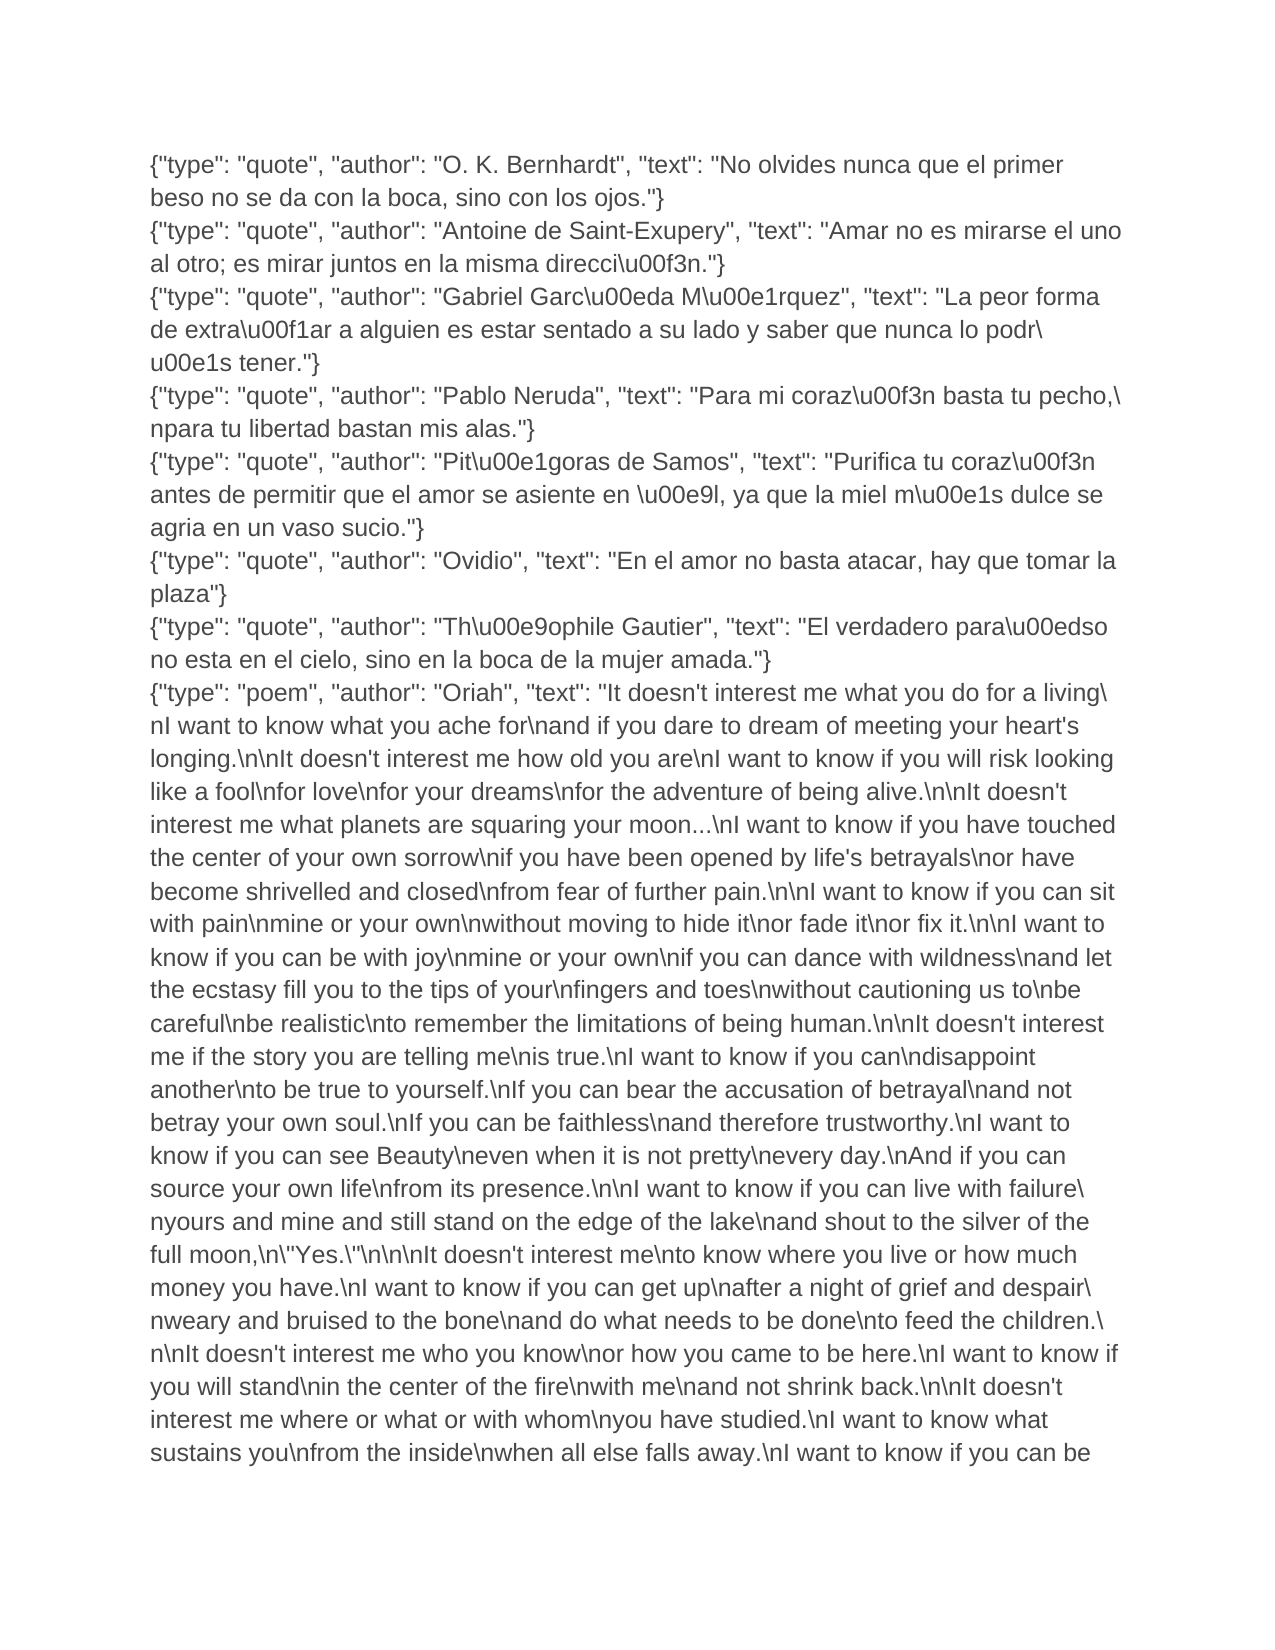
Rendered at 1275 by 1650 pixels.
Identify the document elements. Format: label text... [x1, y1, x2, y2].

text {"type": "quote", "author": "Pablo Neruda", "text": "Para mi coraz\u00f3n basta tu pecho,\npara tu libertad bastan mis alas."} [150, 381, 1125, 443]
text {"type": "quote", "author": "Pit\u00e1goras de Samos", "text": "Purifica tu coraz\u00f3n antes de permitir que el amor se asiente en \u00e9l, ya que la miel m\u00e1s dulce se agria en un vaso sucio."} [150, 447, 1125, 542]
text {"type": "quote", "author": "O. K. Bernhardt", "text": "No olvides nunca que el primer beso no se da con la boca, sino con los ojos."} [150, 150, 1125, 212]
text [150, 678, 1125, 1467]
text {"type": "quote", "author": "Gabriel Garc\u00eda M\u00e1rquez", "text": "La peor forma de extra\u00f1ar a alguien es estar sentado a su lado y saber que nunca lo podr\u00e1s tener."} [150, 282, 1125, 377]
text {"type": "quote", "author": "Ovidio", "text": "En el amor no basta atacar, hay que tomar la plaza"} [150, 546, 1125, 608]
text {"type": "quote", "author": "Antoine de Saint-Exupery", "text": "Amar no es mirarse el uno al otro; es mirar juntos en la misma direcci\u00f3n."} [150, 216, 1125, 278]
text {"type": "quote", "author": "Th\u00e9ophile Gautier", "text": "El verdadero para\u00edso no esta en el cielo, sino en la boca de la mujer amada."} [150, 612, 1125, 674]
